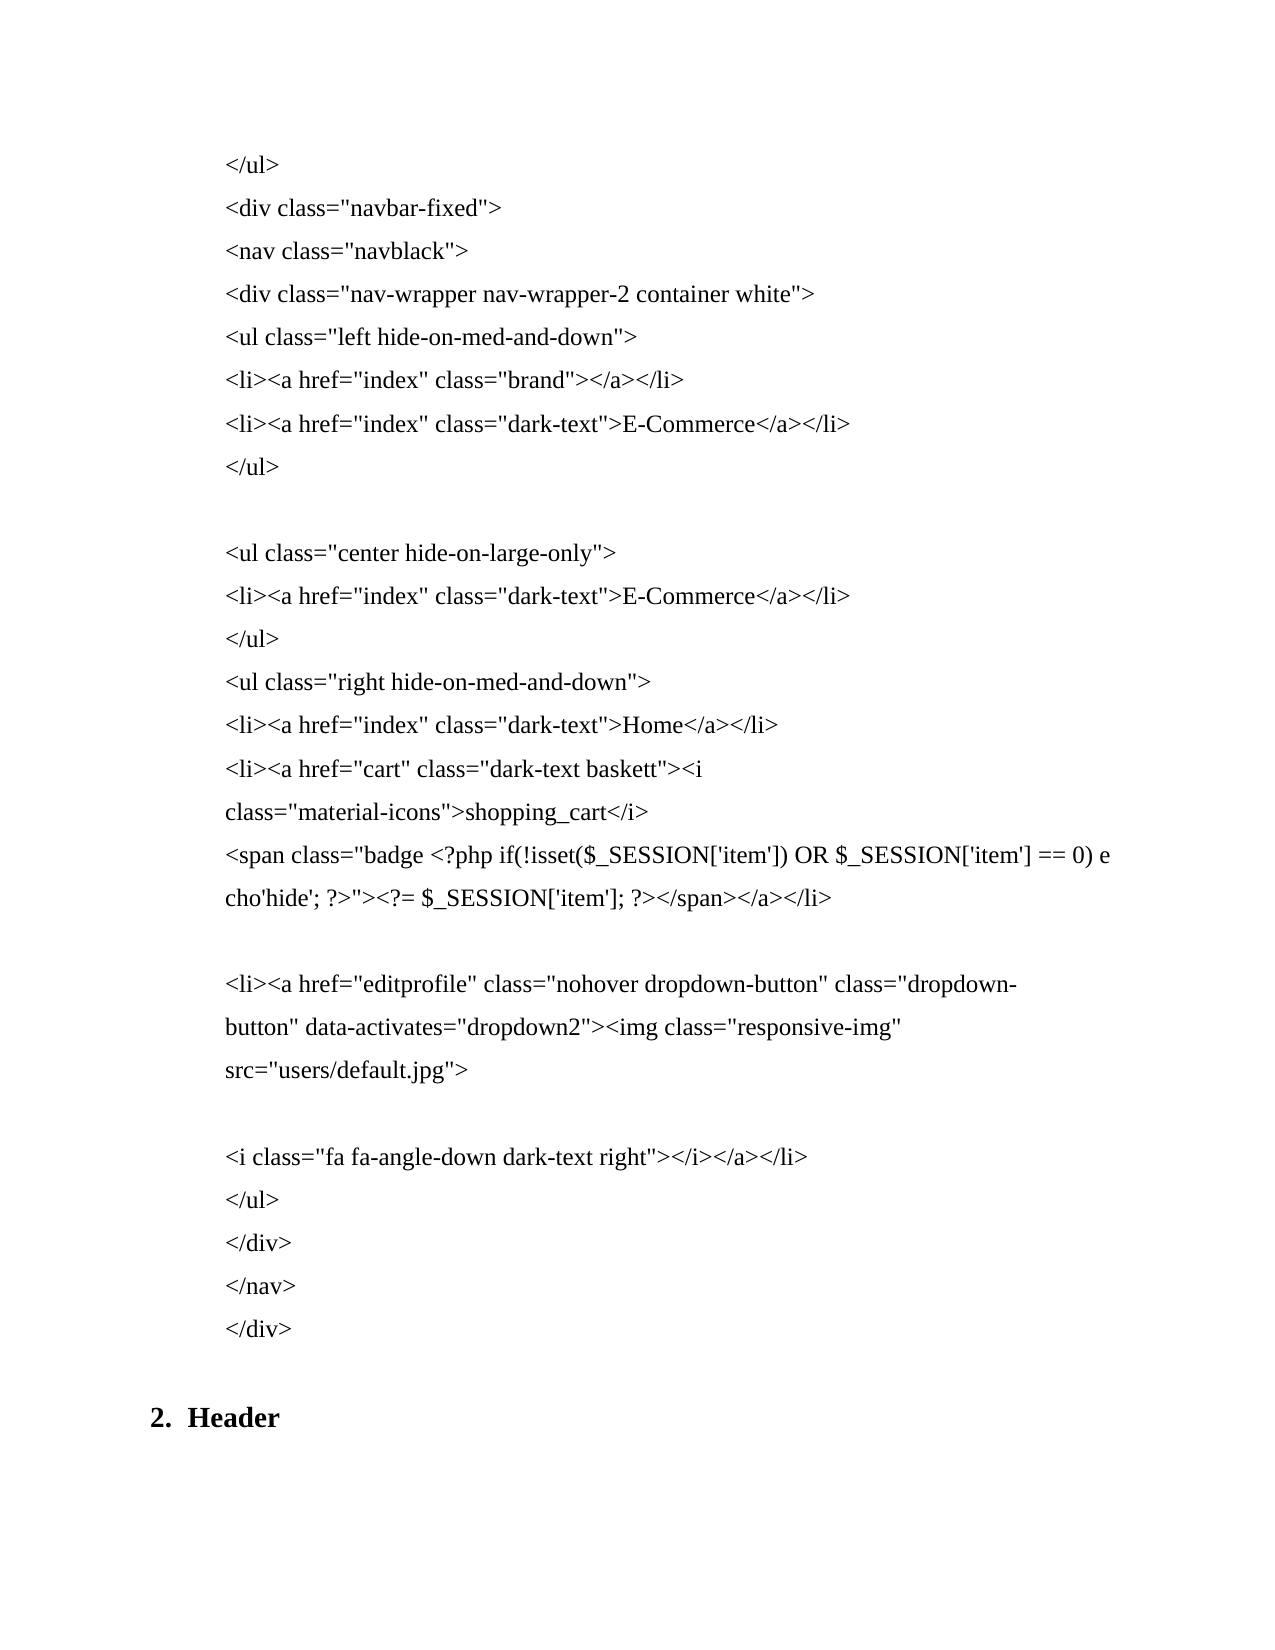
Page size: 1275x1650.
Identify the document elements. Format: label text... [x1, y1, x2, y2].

list <ul class="center hide-on-large-only"> [225, 538, 1125, 567]
list cho'hide'; ?>"><?= $_SESSION['item']; ?></span></a></li> [225, 883, 1125, 912]
list <li><a href="index" class="dark-text">E-Commerce</a></li> [225, 581, 1125, 610]
list </nav> [225, 1271, 1125, 1300]
list <span class="badge <?php if(!isset($_SESSION['item']) OR $_SESSION['item'] == 0) e [225, 840, 1125, 869]
list </ul> [225, 150, 1125, 179]
list Header [150, 1401, 1125, 1434]
list </div> [225, 1314, 1125, 1343]
list <div class="navbar-fixed"> [225, 193, 1125, 222]
list <ul class="right hide-on-med-and-down"> [225, 667, 1125, 696]
list <ul class="left hide-on-med-and-down"> [225, 322, 1125, 351]
list <li><a href="index" class="brand"></a></li> [225, 366, 1125, 394]
list <li><a href="index" class="dark-text">E-Commerce</a></li> [225, 409, 1125, 437]
list <li><a href="editprofile" class="nohover dropdown-button" class="dropdown- [225, 969, 1125, 998]
list </ul> [225, 1185, 1125, 1214]
list <i class="fa fa-angle-down dark-text right"></i></a></li> [225, 1142, 1125, 1171]
list </div> [225, 1228, 1125, 1257]
list <li><a href="index" class="dark-text">Home</a></li> [225, 711, 1125, 739]
list button" data-activates="dropdown2"><img class="responsive-img" src="users/default.jpg"> [225, 1012, 1125, 1084]
list <div class="nav-wrapper nav-wrapper-2 container white"> [225, 279, 1125, 308]
list <li><a href="cart" class="dark-text baskett"><i class="material-icons">shopping_cart</i> [225, 754, 1125, 826]
list </ul> [225, 452, 1125, 481]
list </ul> [225, 624, 1125, 653]
list <nav class="navblack"> [225, 236, 1125, 265]
